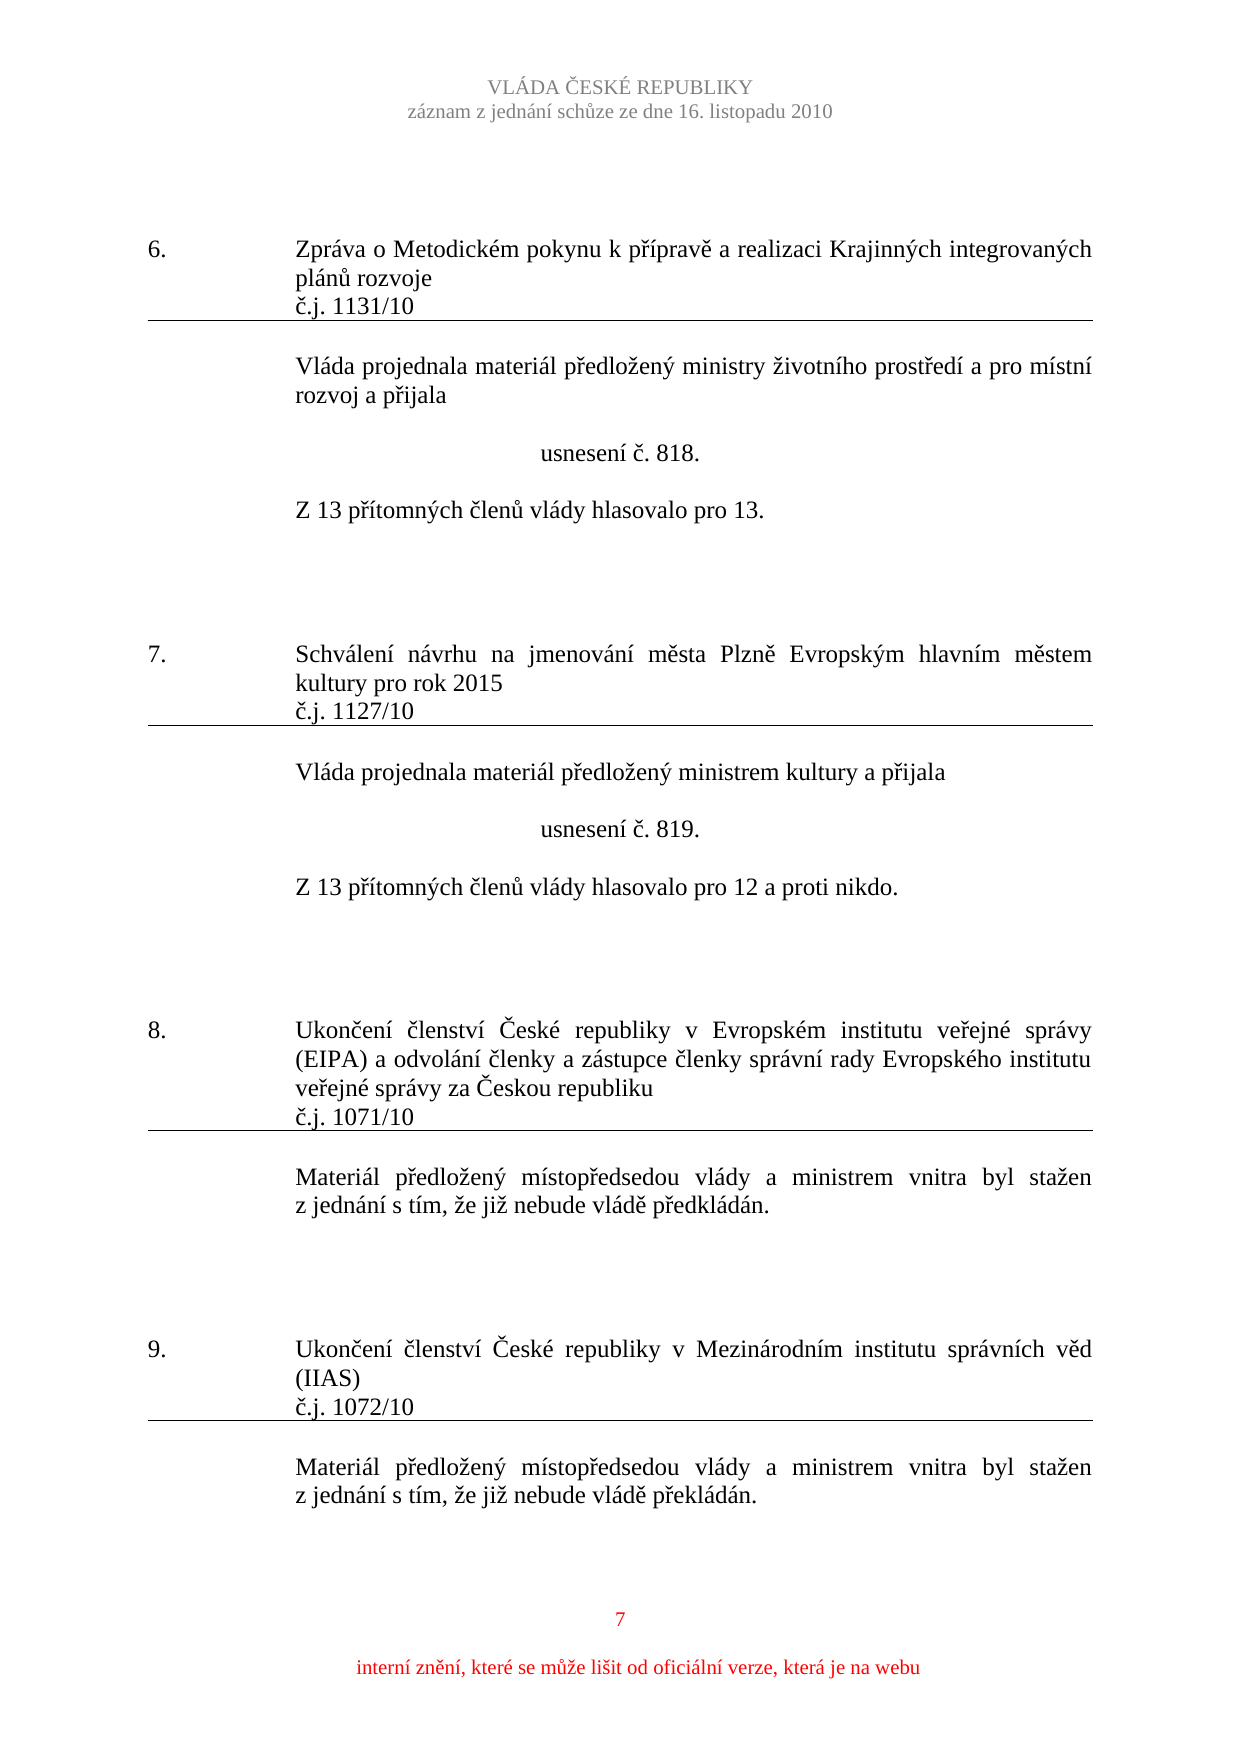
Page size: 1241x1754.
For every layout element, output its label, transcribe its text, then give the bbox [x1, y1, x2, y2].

text č.j. 1127/10 [148, 696, 1093, 725]
text usnesení č. 818. [148, 438, 1093, 466]
text Materiál předložený místopředsedou vlády a ministrem vnitra byl stažen z jednání s tím, že již nebude vládě předkládán. [148, 1162, 1093, 1219]
text 9. Ukončení členství České republiky v Mezinárodním institutu správních věd (IIAS) [148, 1334, 1093, 1392]
text č.j. 1071/10 [148, 1102, 1093, 1130]
text č.j. 1072/10 [148, 1392, 1093, 1420]
text č.j. 1131/10 [148, 291, 1093, 320]
text Vláda projednala materiál předložený ministry životního prostředí a pro místní rozvoj a přijala [148, 351, 1093, 409]
text Z 13 přítomných členů vlády hlasovalo pro 12 a proti nikdo. [148, 872, 1093, 900]
text Vláda projednala materiál předložený ministrem kultury a přijala [148, 757, 1093, 785]
text Materiál předložený místopředsedou vlády a ministrem vnitra byl stažen z jednání s tím, že již nebude vládě překládán. [148, 1452, 1093, 1509]
text 7. Schválení návrhu na jmenování města Plzně Evropským hlavním městem kultury pro rok 2015 [148, 639, 1093, 696]
text usnesení č. 819. [148, 814, 1093, 843]
text 8. Ukončení členství České republiky v Evropském institutu veřejné správy (EIPA) a odvolání členky a zástupce členky správní rady Evropského institutu veřejné správy za Českou republiku [148, 1015, 1093, 1102]
text 6. Zpráva o Metodickém pokynu k přípravě a realizaci Krajinných integrovaných plánů rozvoje [148, 234, 1093, 291]
text Z 13 přítomných členů vlády hlasovalo pro 13. [148, 495, 1093, 524]
